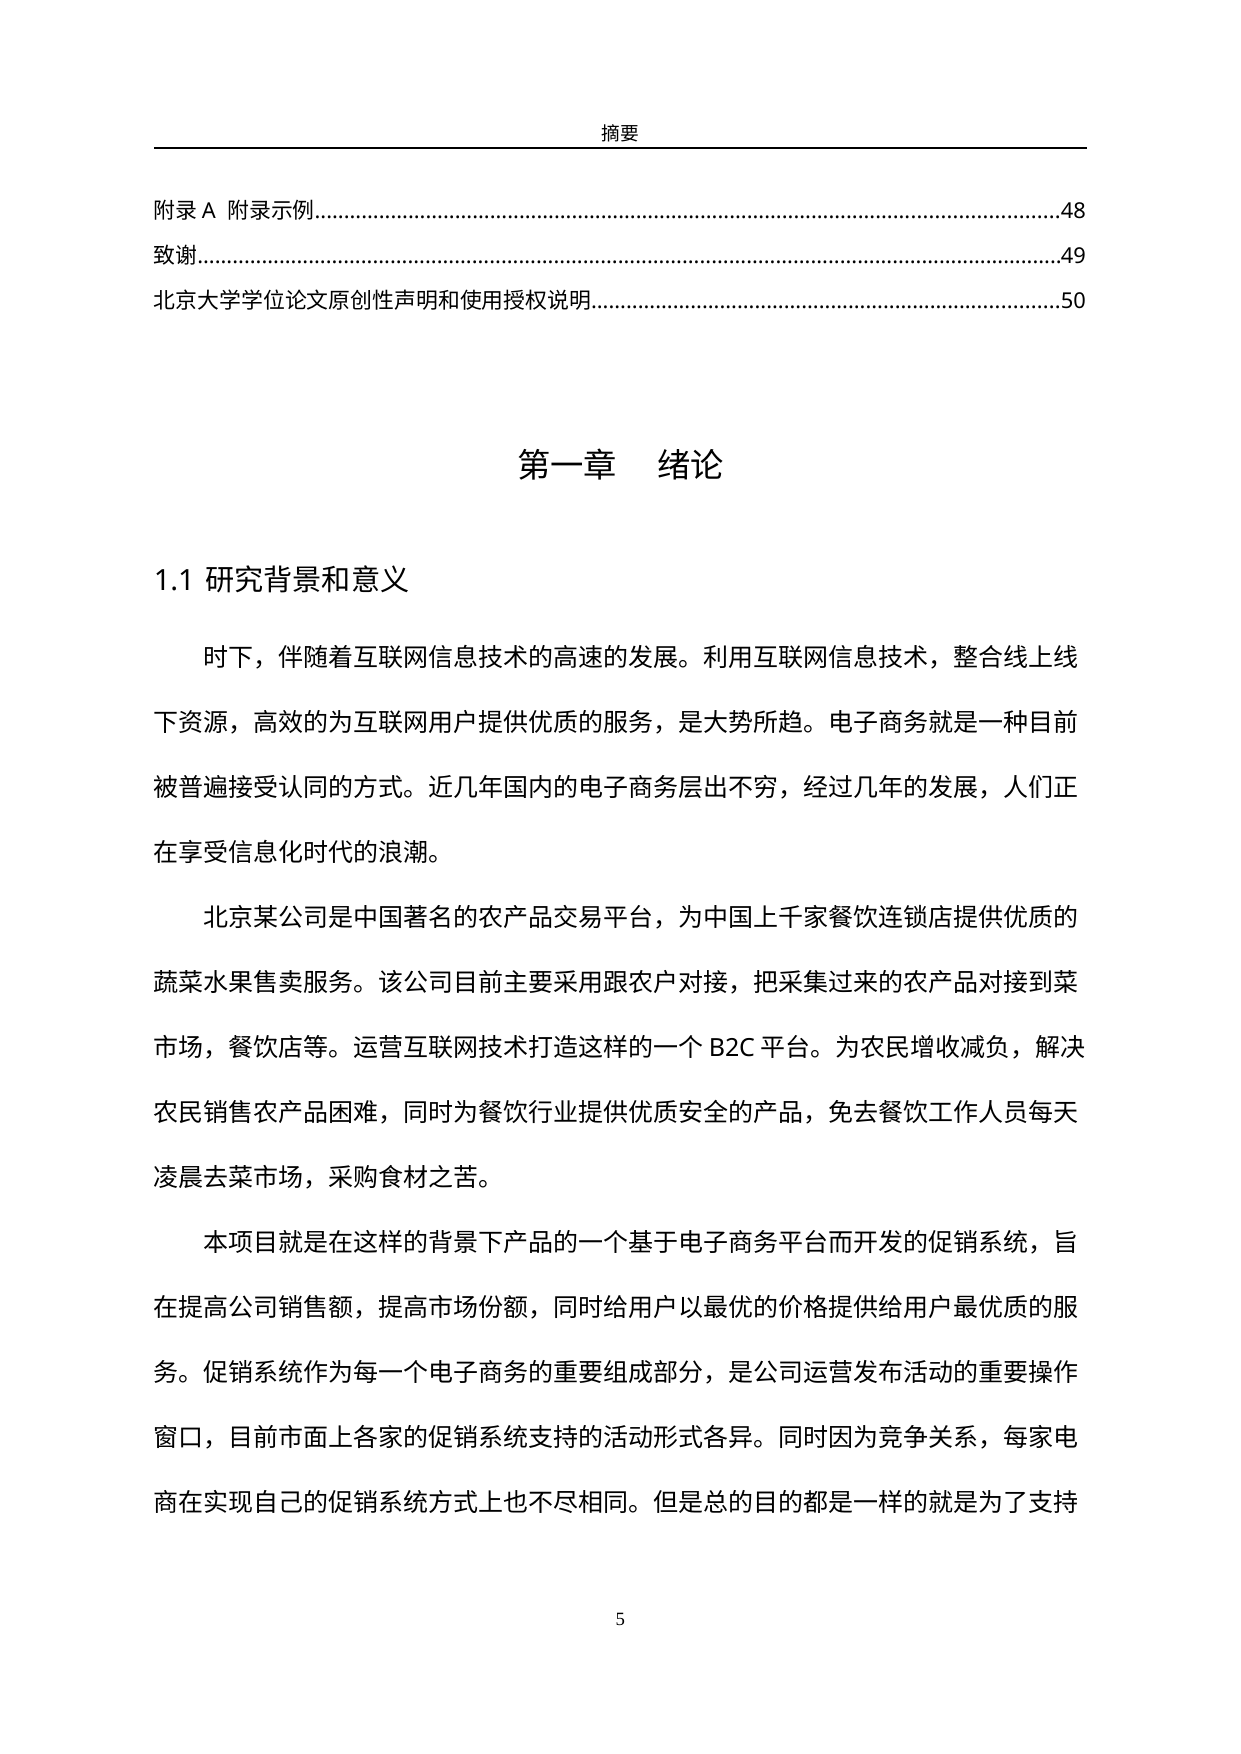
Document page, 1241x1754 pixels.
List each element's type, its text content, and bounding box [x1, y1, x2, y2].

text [153, 1208, 1087, 1533]
list 研究背景和意义 [153, 545, 1087, 610]
text 附录A 附录示例 48 [153, 193, 1087, 225]
text 时下，伴随着互联网信息技术的高速的发展。利用互联网信息技术，整合线上线下资源，高效的为互联网用户提供优质的服务，是大势所趋。电子商务就是一种目前被普遍接受认同的方式。近几年国内的电子商务层出不穷，经过几年的发展，人们正在享受信息化时代的浪潮。 [153, 623, 1087, 883]
text 致谢 49 [153, 238, 1087, 270]
text 北京某公司是中国著名的农产品交易平台，为中国上千家餐饮连锁店提供优质的蔬菜水果售卖服务。该公司目前主要采用跟农户对接，把采集过来的农产品对接到菜市场，餐饮店等。运营互联网技术打造这样的一个B2C平台。为农民增收减负，解决农民销售农产品困难，同时为餐饮行业提供优质安全的产品，免去餐饮工作人员每天凌晨去菜市场，采购食材之苦。 [153, 883, 1087, 1208]
text 北京大学学位论文原创性声明和使用授权说明 50 [153, 283, 1087, 315]
subtitle 绪论 [153, 430, 1087, 495]
